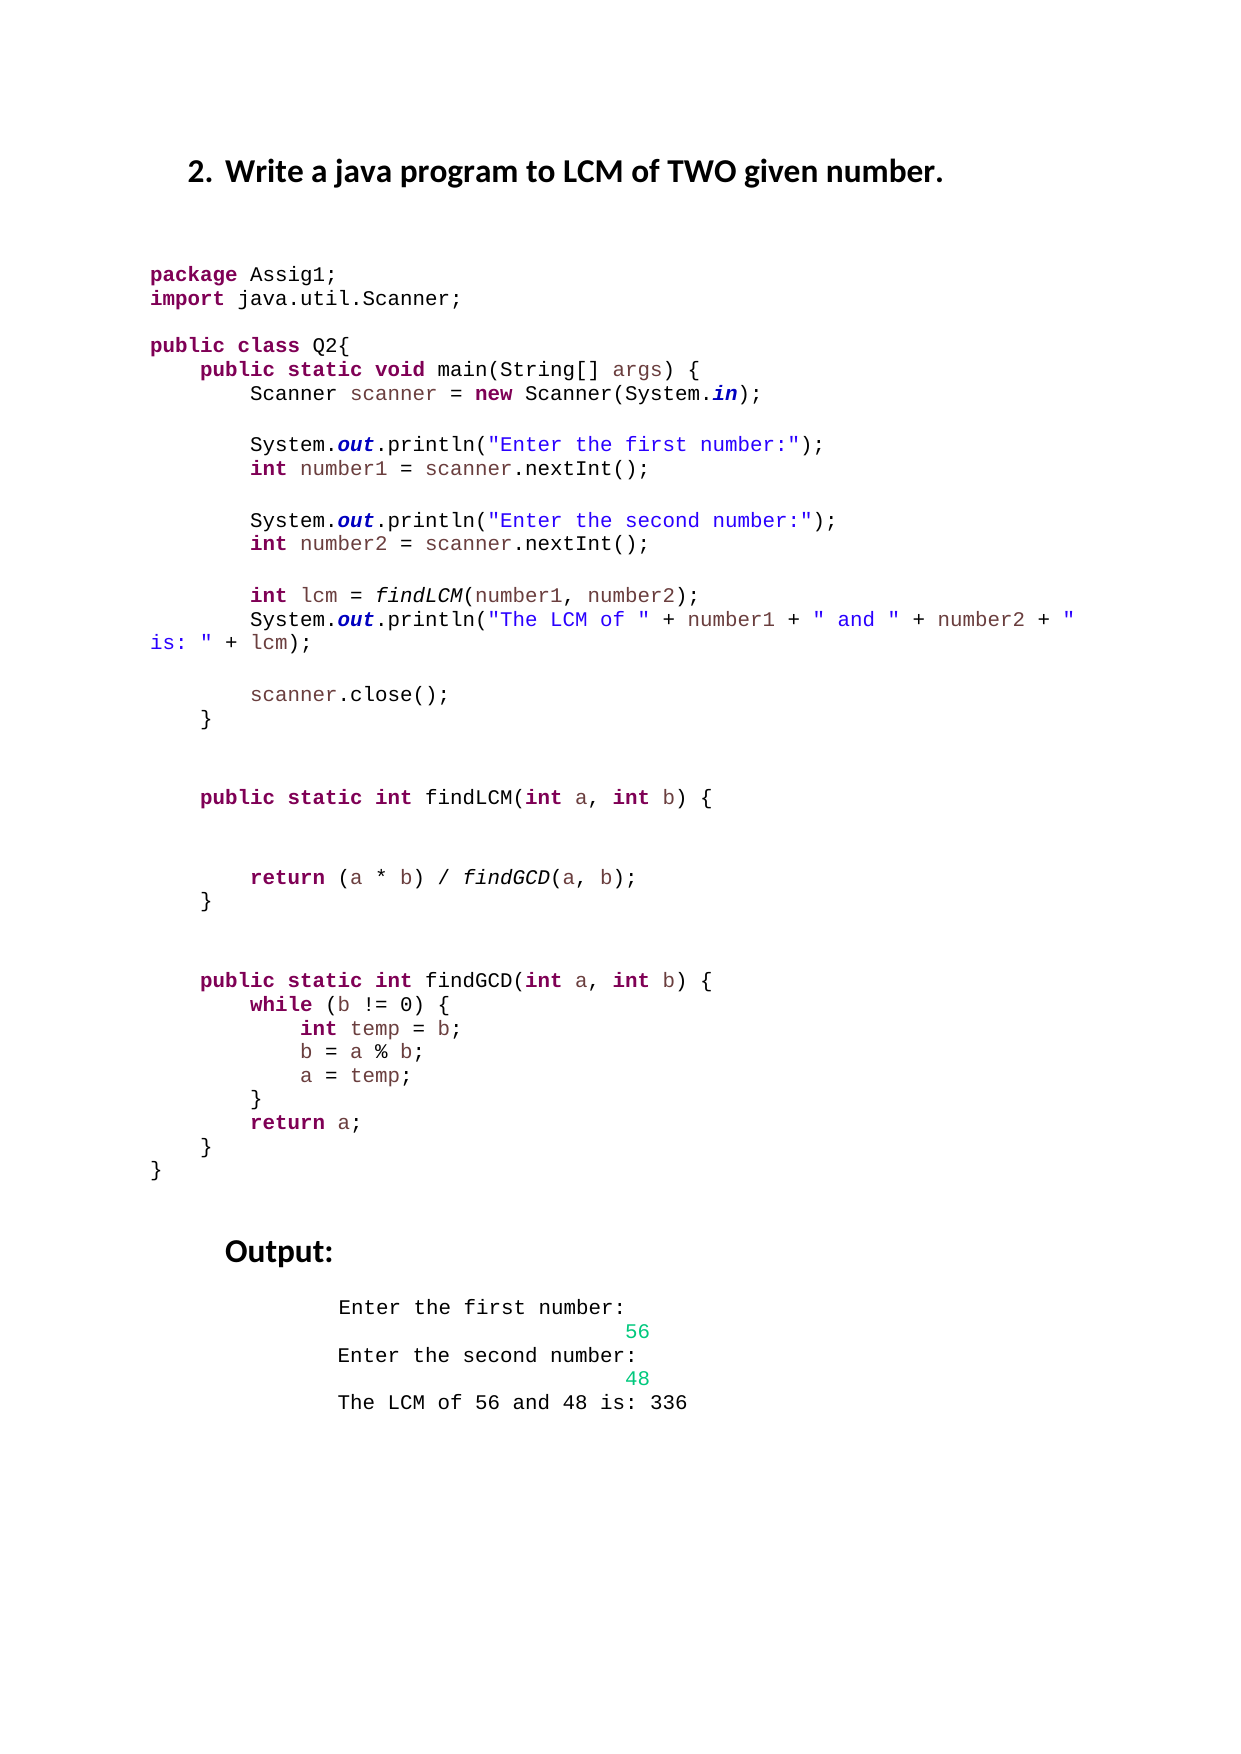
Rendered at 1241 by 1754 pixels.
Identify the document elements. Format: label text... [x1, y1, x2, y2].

text import java.util.Scanner; [150, 288, 1090, 312]
text System.out.println("The LCM of " + number1 + " and " + number2 + " is: " + lcm); [150, 608, 1090, 656]
text int number1 = scanner.nextInt(); [150, 458, 1090, 482]
text } [150, 891, 1090, 914]
text while (b != 0) { [150, 994, 1090, 1017]
text return (a * b) / findGCD(a, b); [150, 867, 1090, 891]
text 56 [150, 1321, 1090, 1345]
text b = a % b; [150, 1041, 1090, 1065]
text public class Q2{ [150, 335, 1090, 359]
text } [150, 1136, 1090, 1159]
text int number2 = scanner.nextInt(); [150, 533, 1090, 557]
text public static int findLCM(int a, int b) { [150, 787, 1090, 811]
list Output: [225, 1230, 1090, 1271]
text The LCM of 56 and 48 is: 336 [150, 1392, 1090, 1416]
text return a; [150, 1112, 1090, 1136]
text System.out.println("Enter the second number:"); [150, 509, 1090, 533]
text int lcm = findLCM(number1, number2); [150, 585, 1090, 608]
text Scanner scanner = new Scanner(System.in); [150, 383, 1090, 406]
text } [150, 707, 1090, 731]
text int temp = b; [150, 1017, 1090, 1041]
text a = temp; [150, 1065, 1090, 1088]
text 48 [150, 1368, 1090, 1392]
text public static void main(String[] args) { [150, 359, 1090, 383]
text System.out.println("Enter the first number:"); [150, 434, 1090, 458]
text scanner.close(); [150, 684, 1090, 707]
text } [150, 1159, 1090, 1183]
list Write a java program to LCM of TWO given number. [187, 150, 1090, 191]
text } [150, 1088, 1090, 1112]
text package Assig1; [150, 264, 1090, 288]
text Enter the first number: [150, 1297, 1090, 1321]
text public static int findGCD(int a, int b) { [150, 970, 1090, 994]
text Enter the second number: [150, 1345, 1090, 1368]
